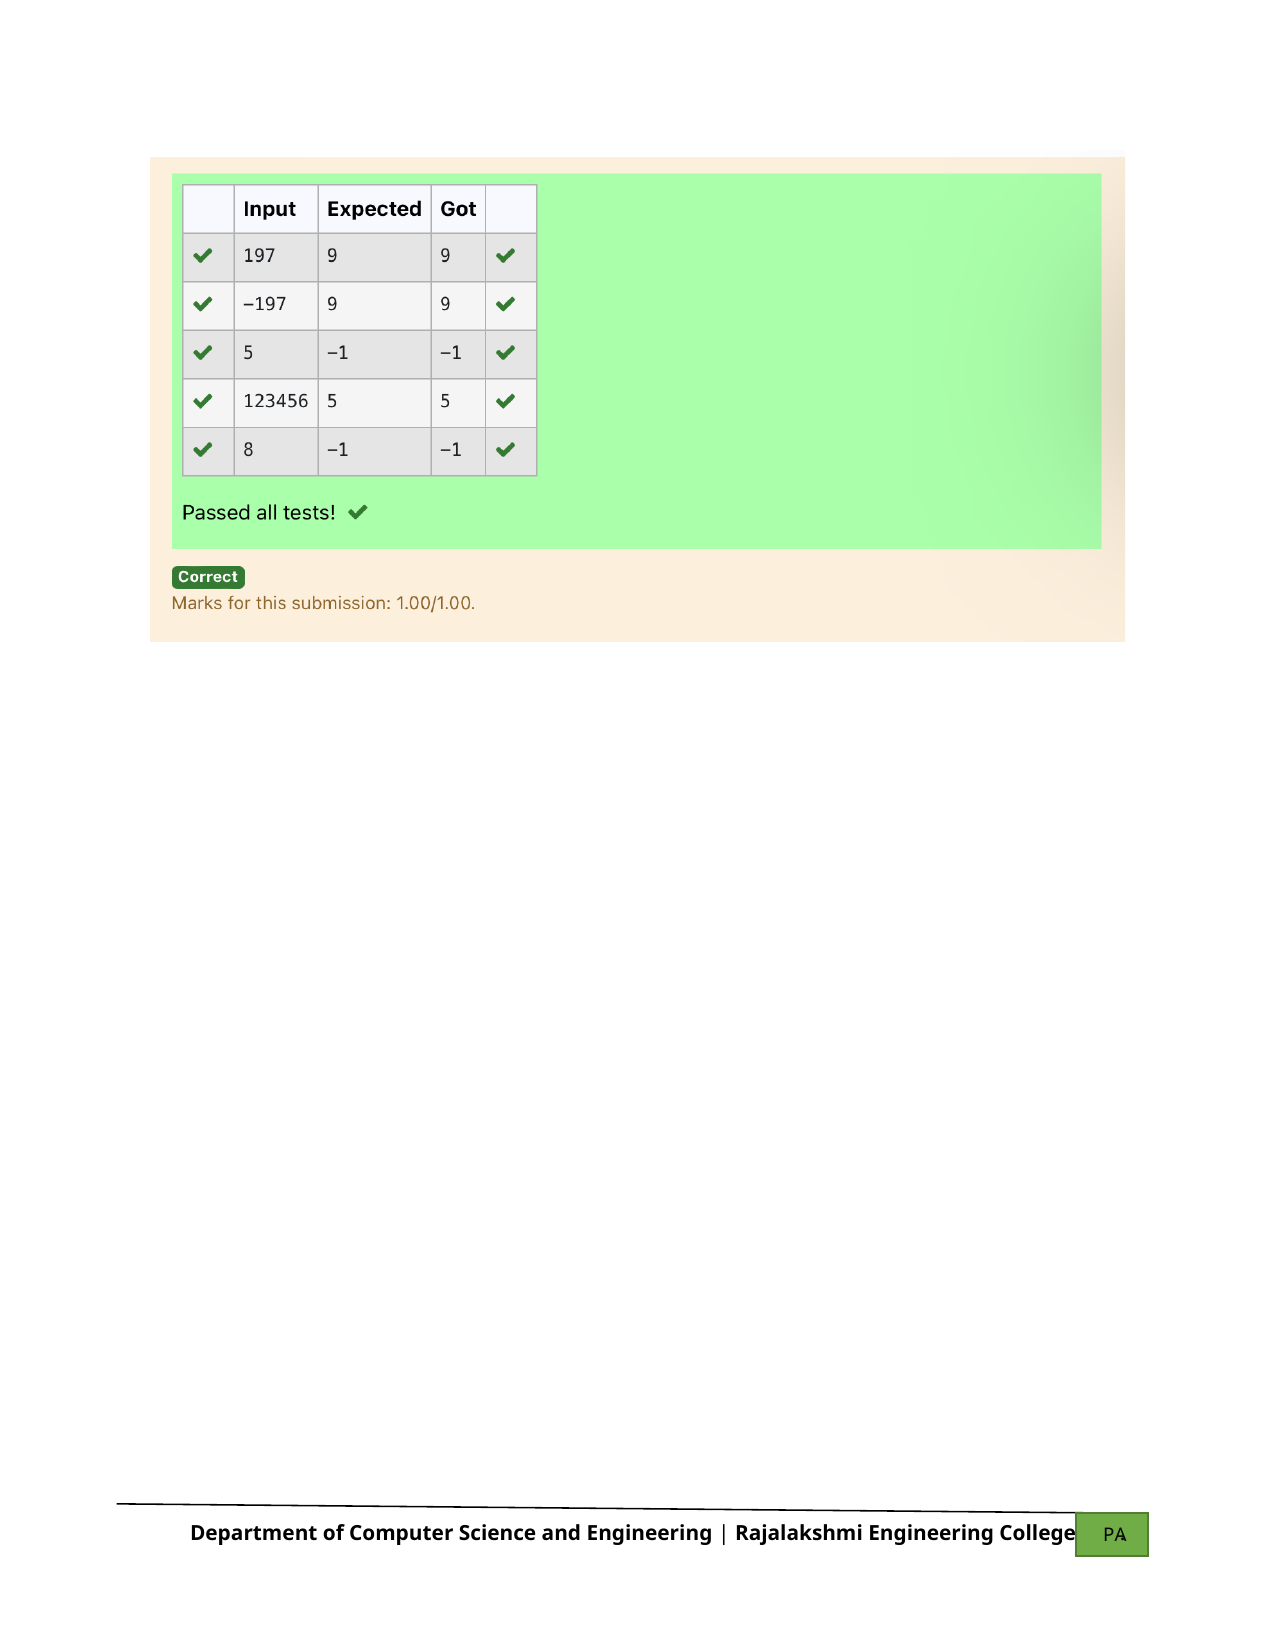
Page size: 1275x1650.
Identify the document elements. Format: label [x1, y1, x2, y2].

picture [150, 150, 1125, 642]
